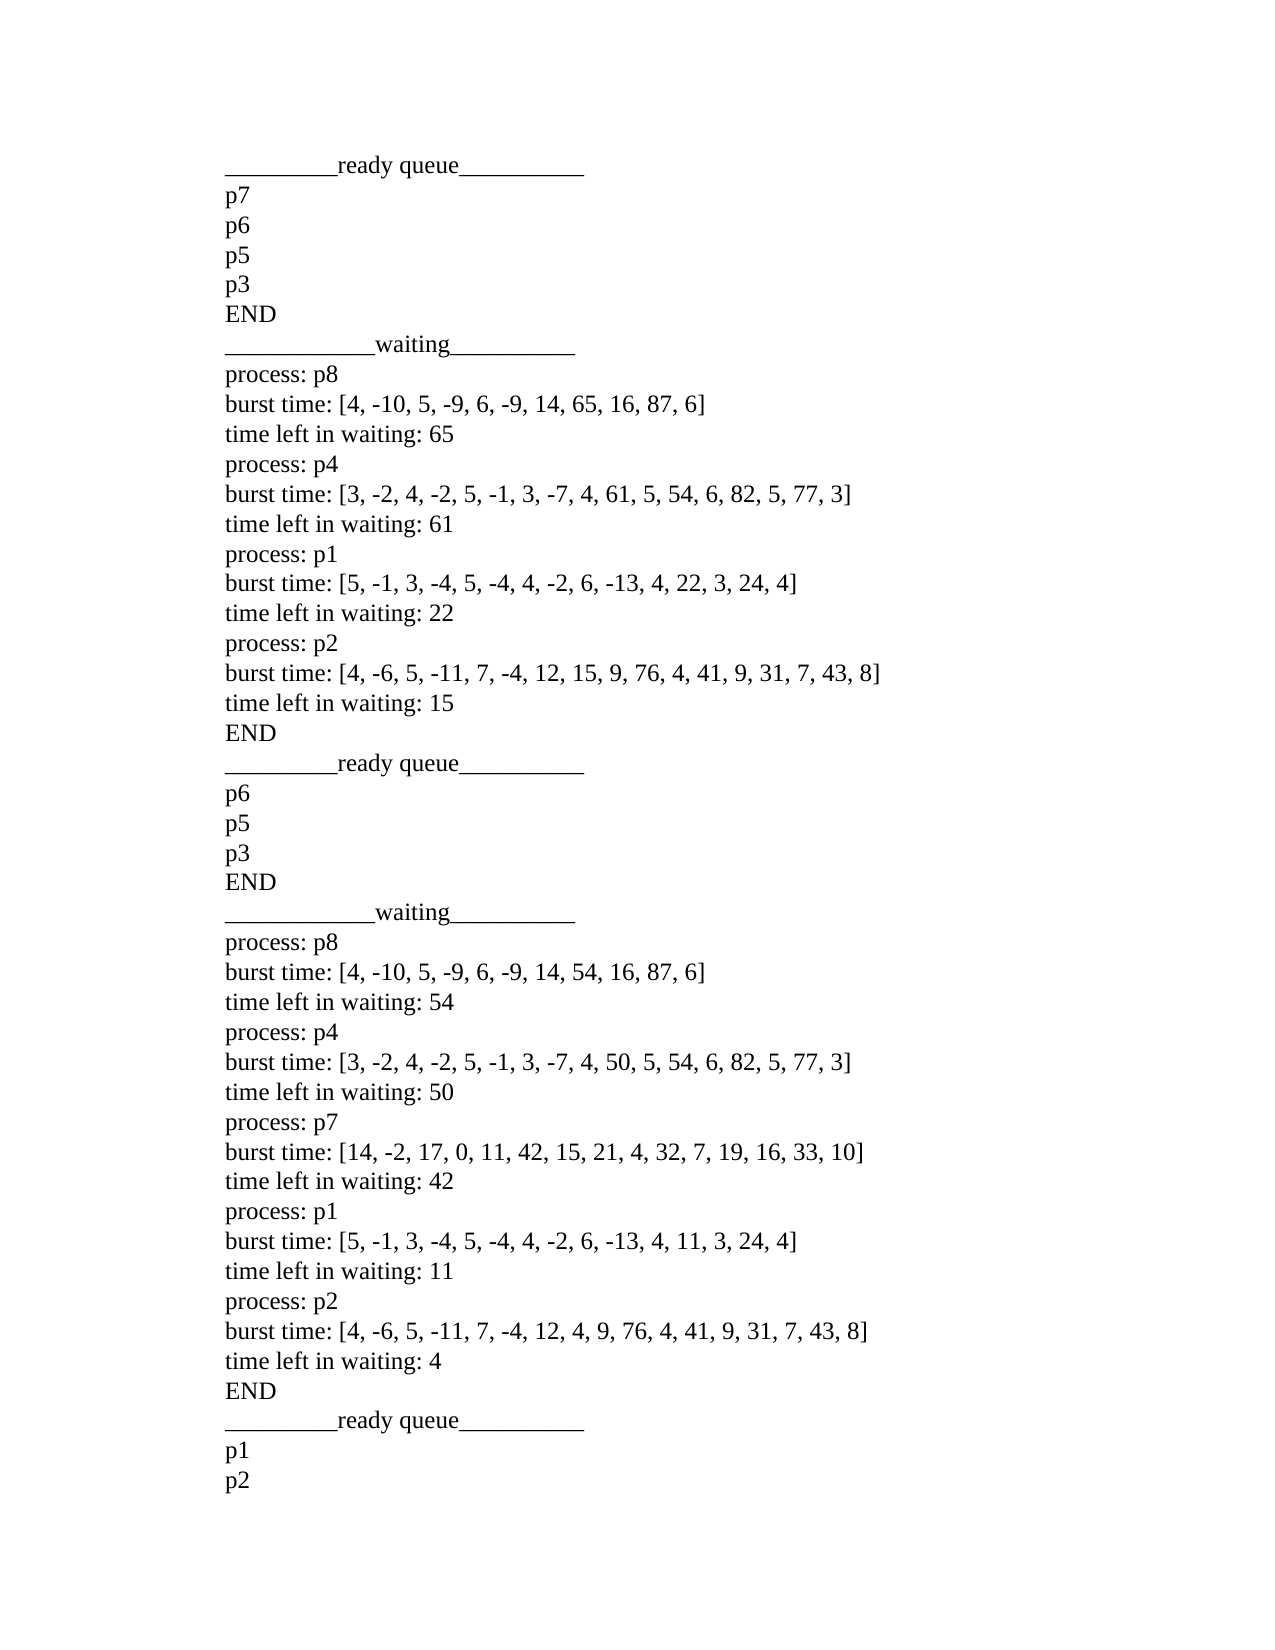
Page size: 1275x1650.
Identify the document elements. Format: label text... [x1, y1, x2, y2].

text END [225, 299, 1125, 328]
text time left in waiting: 4 [225, 1346, 1125, 1374]
text process: p7 [225, 1107, 1125, 1135]
text burst time: [4, -6, 5, -11, 7, -4, 12, 4, 9, 76, 4, 41, 9, 31, 7, 43, 8] [225, 1316, 1125, 1345]
text burst time: [4, -10, 5, -9, 6, -9, 14, 65, 16, 87, 6] [225, 389, 1125, 418]
text process: p2 [225, 628, 1125, 657]
text process: p4 [225, 449, 1125, 478]
text burst time: [5, -1, 3, -4, 5, -4, 4, -2, 6, -13, 4, 11, 3, 24, 4] [225, 1226, 1125, 1255]
text p1 [225, 1436, 1125, 1464]
text burst time: [5, -1, 3, -4, 5, -4, 4, -2, 6, -13, 4, 22, 3, 24, 4] [225, 568, 1125, 597]
text END [225, 1376, 1125, 1404]
text burst time: [4, -6, 5, -11, 7, -4, 12, 15, 9, 76, 4, 41, 9, 31, 7, 43, 8] [225, 658, 1125, 687]
text time left in waiting: 54 [225, 987, 1125, 1016]
text time left in waiting: 42 [225, 1166, 1125, 1195]
text p6 [225, 778, 1125, 807]
text time left in waiting: 15 [225, 688, 1125, 717]
text time left in waiting: 65 [225, 419, 1125, 448]
text ____________waiting__________ [225, 897, 1125, 926]
text _________ready queue__________ [225, 150, 1125, 179]
text time left in waiting: 61 [225, 509, 1125, 537]
text burst time: [4, -10, 5, -9, 6, -9, 14, 54, 16, 87, 6] [225, 957, 1125, 986]
text burst time: [3, -2, 4, -2, 5, -1, 3, -7, 4, 61, 5, 54, 6, 82, 5, 77, 3] [225, 479, 1125, 508]
text p5 [225, 240, 1125, 268]
text process: p8 [225, 359, 1125, 388]
text p5 [225, 808, 1125, 836]
text time left in waiting: 11 [225, 1256, 1125, 1285]
text process: p8 [225, 927, 1125, 956]
text p3 [225, 269, 1125, 298]
text time left in waiting: 22 [225, 598, 1125, 627]
text ____________waiting__________ [225, 329, 1125, 358]
text burst time: [3, -2, 4, -2, 5, -1, 3, -7, 4, 50, 5, 54, 6, 82, 5, 77, 3] [225, 1047, 1125, 1076]
text process: p2 [225, 1286, 1125, 1315]
text time left in waiting: 50 [225, 1077, 1125, 1106]
text p6 [225, 210, 1125, 238]
text process: p1 [225, 1196, 1125, 1225]
text END [225, 718, 1125, 747]
text burst time: [14, -2, 17, 0, 11, 42, 15, 21, 4, 32, 7, 19, 16, 33, 10] [225, 1137, 1125, 1165]
text _________ready queue__________ [225, 748, 1125, 777]
text process: p1 [225, 539, 1125, 567]
text p2 [225, 1465, 1125, 1494]
text END [225, 867, 1125, 896]
text p7 [225, 180, 1125, 209]
text process: p4 [225, 1017, 1125, 1046]
text p3 [225, 838, 1125, 866]
text _________ready queue__________ [225, 1406, 1125, 1434]
